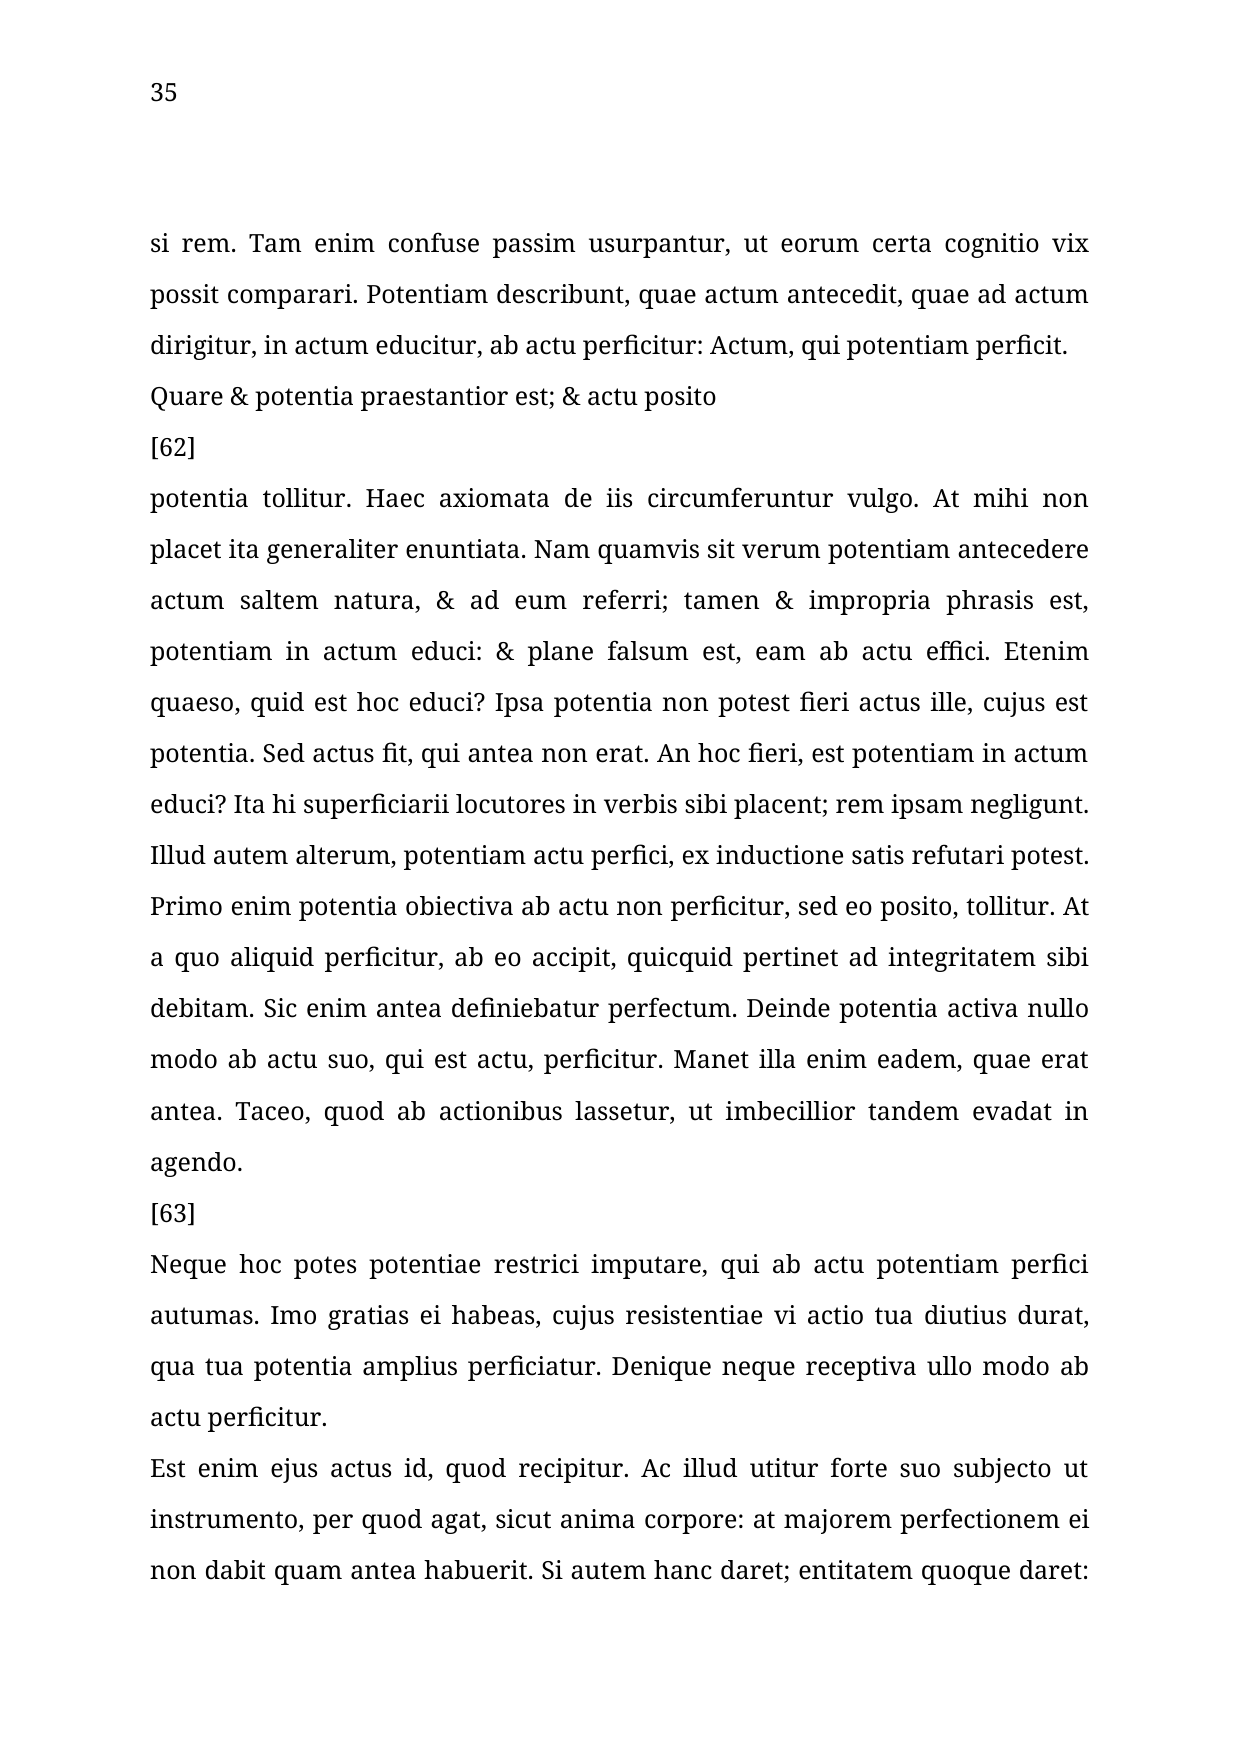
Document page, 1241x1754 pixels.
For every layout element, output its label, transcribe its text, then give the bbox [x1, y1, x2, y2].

text [62] [150, 429, 1090, 464]
text potentia tollitur. Haec axiomata de iis circumferuntur vulgo. At mihi non placet ita generaliter enuntiata. Nam quamvis sit verum potentiam antecedere actum saltem natura, & ad eum referri; tamen & impropria phrasis est, potentiam in actum educi: & plane falsum est, eam ab actu effici. Etenim quaeso, quid est hoc educi? Ipsa potentia non potest fieri actus ille, cujus est potentia. Sed actus fit, qui antea non erat. An hoc fieri, est potentiam in actum educi? Ita hi superficiarii locutores in verbis sibi placent; rem ipsam negligunt. Illud autem alterum, potentiam actu perfici, ex inductione satis refutari potest. Primo enim potentia obiectiva ab actu non perficitur, sed eo posito, tollitur. At a quo aliquid perficitur, ab eo accipit, quicquid pertinet ad integritatem sibi debitam. Sic enim antea definiebatur perfectum. Deinde potentia activa nullo modo ab actu suo, qui est actu, perficitur. Manet illa enim eadem, quae erat antea. Taceo, quod ab actionibus lassetur, ut imbecillior tandem evadat in agendo. [150, 481, 1090, 1178]
text Neque hoc potes potentiae restrici imputare, qui ab actu potentiam perfici autumas. Imo gratias ei habeas, cujus resistentiae vi actio tua diutius durat, qua tua potentia amplius perficiatur. Denique neque receptiva ullo modo ab actu perficitur. [150, 1246, 1090, 1433]
text Quare & potentia praestantior est; & actu posito [150, 378, 1090, 413]
text [63] [150, 1195, 1090, 1229]
